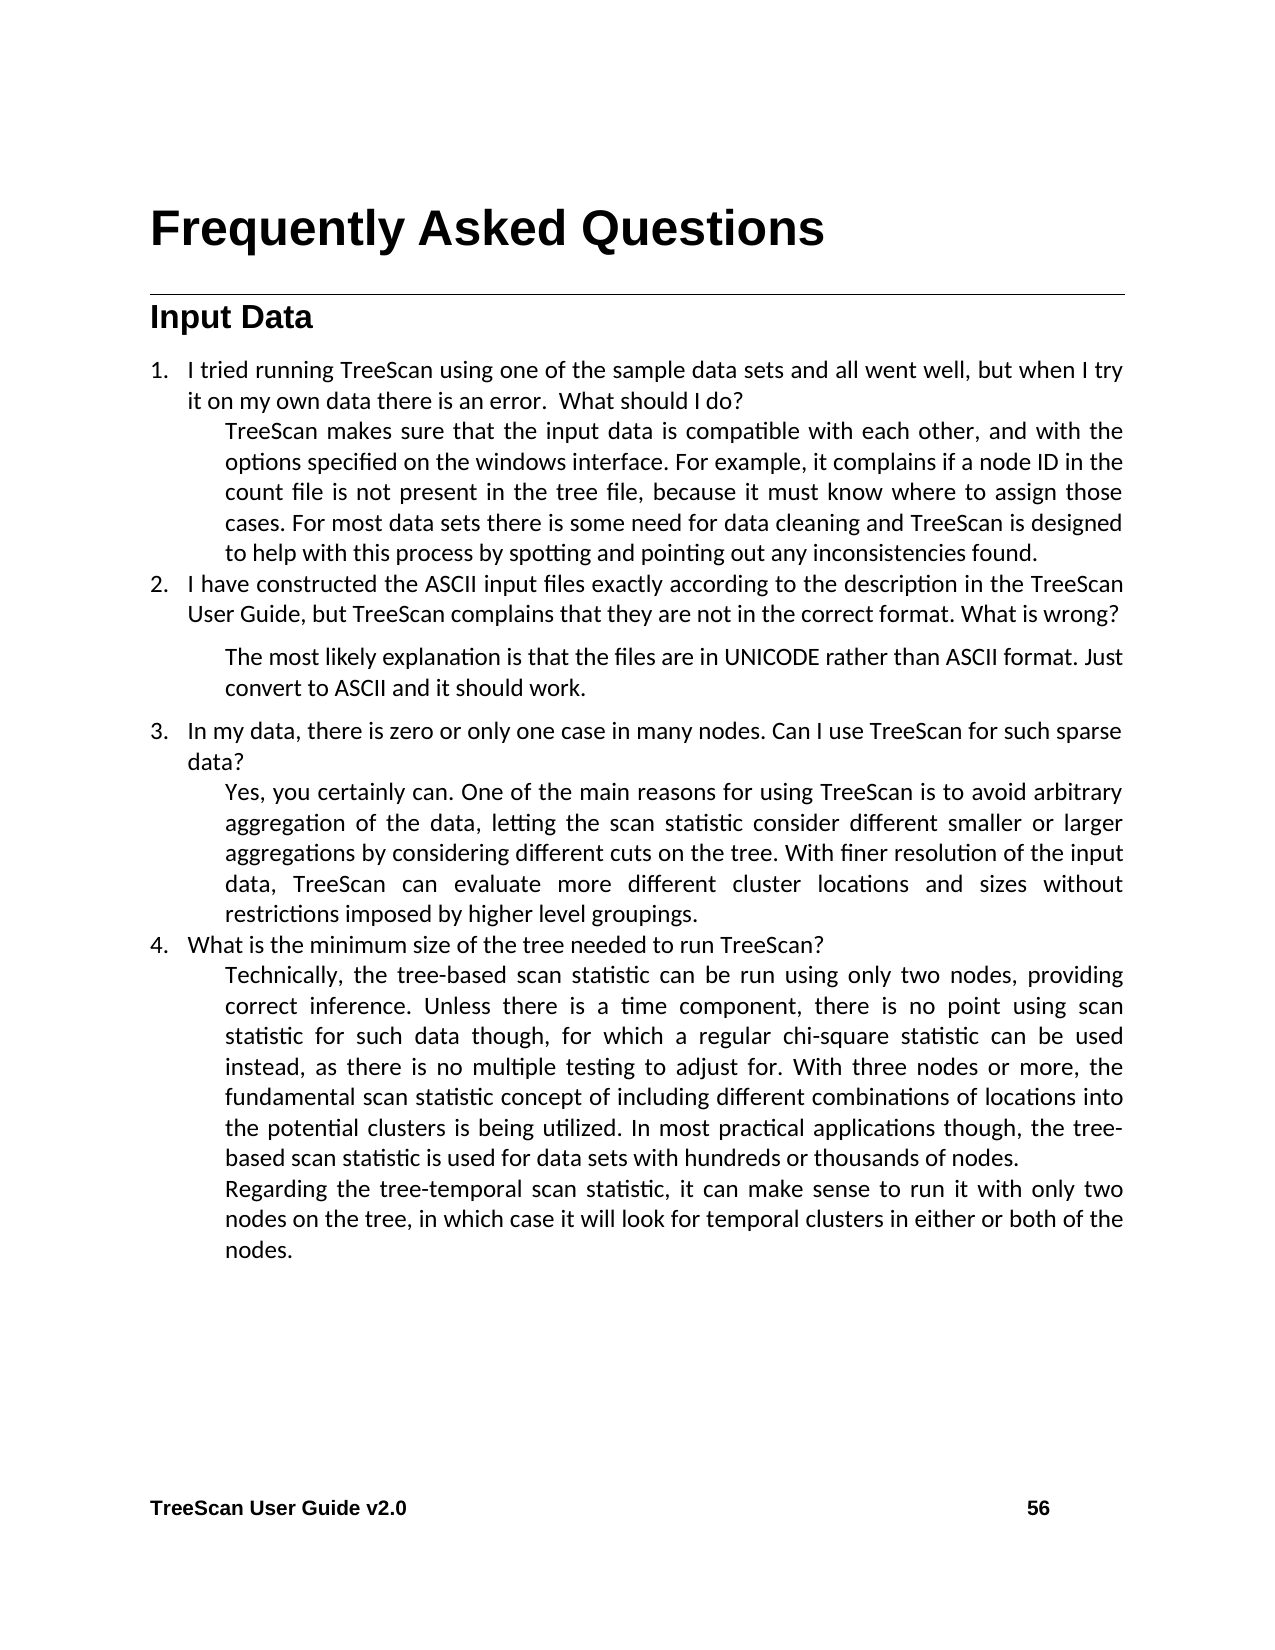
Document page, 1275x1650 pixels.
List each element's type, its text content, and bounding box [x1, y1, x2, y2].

list Technically, the tree-based scan statistic can be run using only two nodes, providing correct inference. Unless there is a time component, there is no point using scan statistic for such data though, for which a regular chi-square statistic can be used instead, as there is no multiple testing to adjust for. With three nodes or more, the fundamental scan statistic concept of including different combinations of locations into the potential clusters is being utilized. In most practical applications though, the tree-based scan statistic is used for data sets with hundreds or thousands of nodes. [187, 959, 1125, 1173]
subtitle Input Data [150, 295, 1125, 336]
list I tried running TreeScan using one of the sample data sets and all went well, but when I try it on my own data there is an error. What should I do? [150, 354, 1125, 415]
list Yes, you certainly can. One of the main reasons for using TreeScan is to avoid arbitrary aggregation of the data, letting the scan statistic consider different smaller or larger aggregations by considering different cuts on the tree. With finer resolution of the input data, TreeScan can evaluate more different cluster locations and sizes without restrictions imposed by higher level groupings. [187, 776, 1125, 929]
list I have constructed the ASCII input files exactly according to the description in the TreeScan User Guide, but TreeScan complains that they are not in the correct format. What is wrong? [150, 568, 1125, 629]
list Regarding the tree-temporal scan statistic, it can make sense to run it with only two nodes on the tree, in which case it will look for temporal clusters in either or both of the nodes. [187, 1173, 1125, 1264]
list TreeScan makes sure that the input data is compatible with each other, and with the options specified on the windows interface. For example, it complains if a node ID in the count file is not present in the tree file, because it must know where to assign those cases. For most data sets there is some need for data cleaning and TreeScan is designed to help with this process by spotting and pointing out any inconsistencies found. [187, 415, 1125, 568]
list In my data, there is zero or only one case in many nodes. Can I use TreeScan for such sparse data? [150, 715, 1125, 776]
subtitle Frequently Asked Questions [150, 198, 1125, 256]
list What is the minimum size of the tree needed to run TreeScan? [150, 929, 1125, 959]
list The most likely explanation is that the files are in UNICODE rather than ASCII format. Just convert to ASCII and it should work. [187, 642, 1125, 703]
